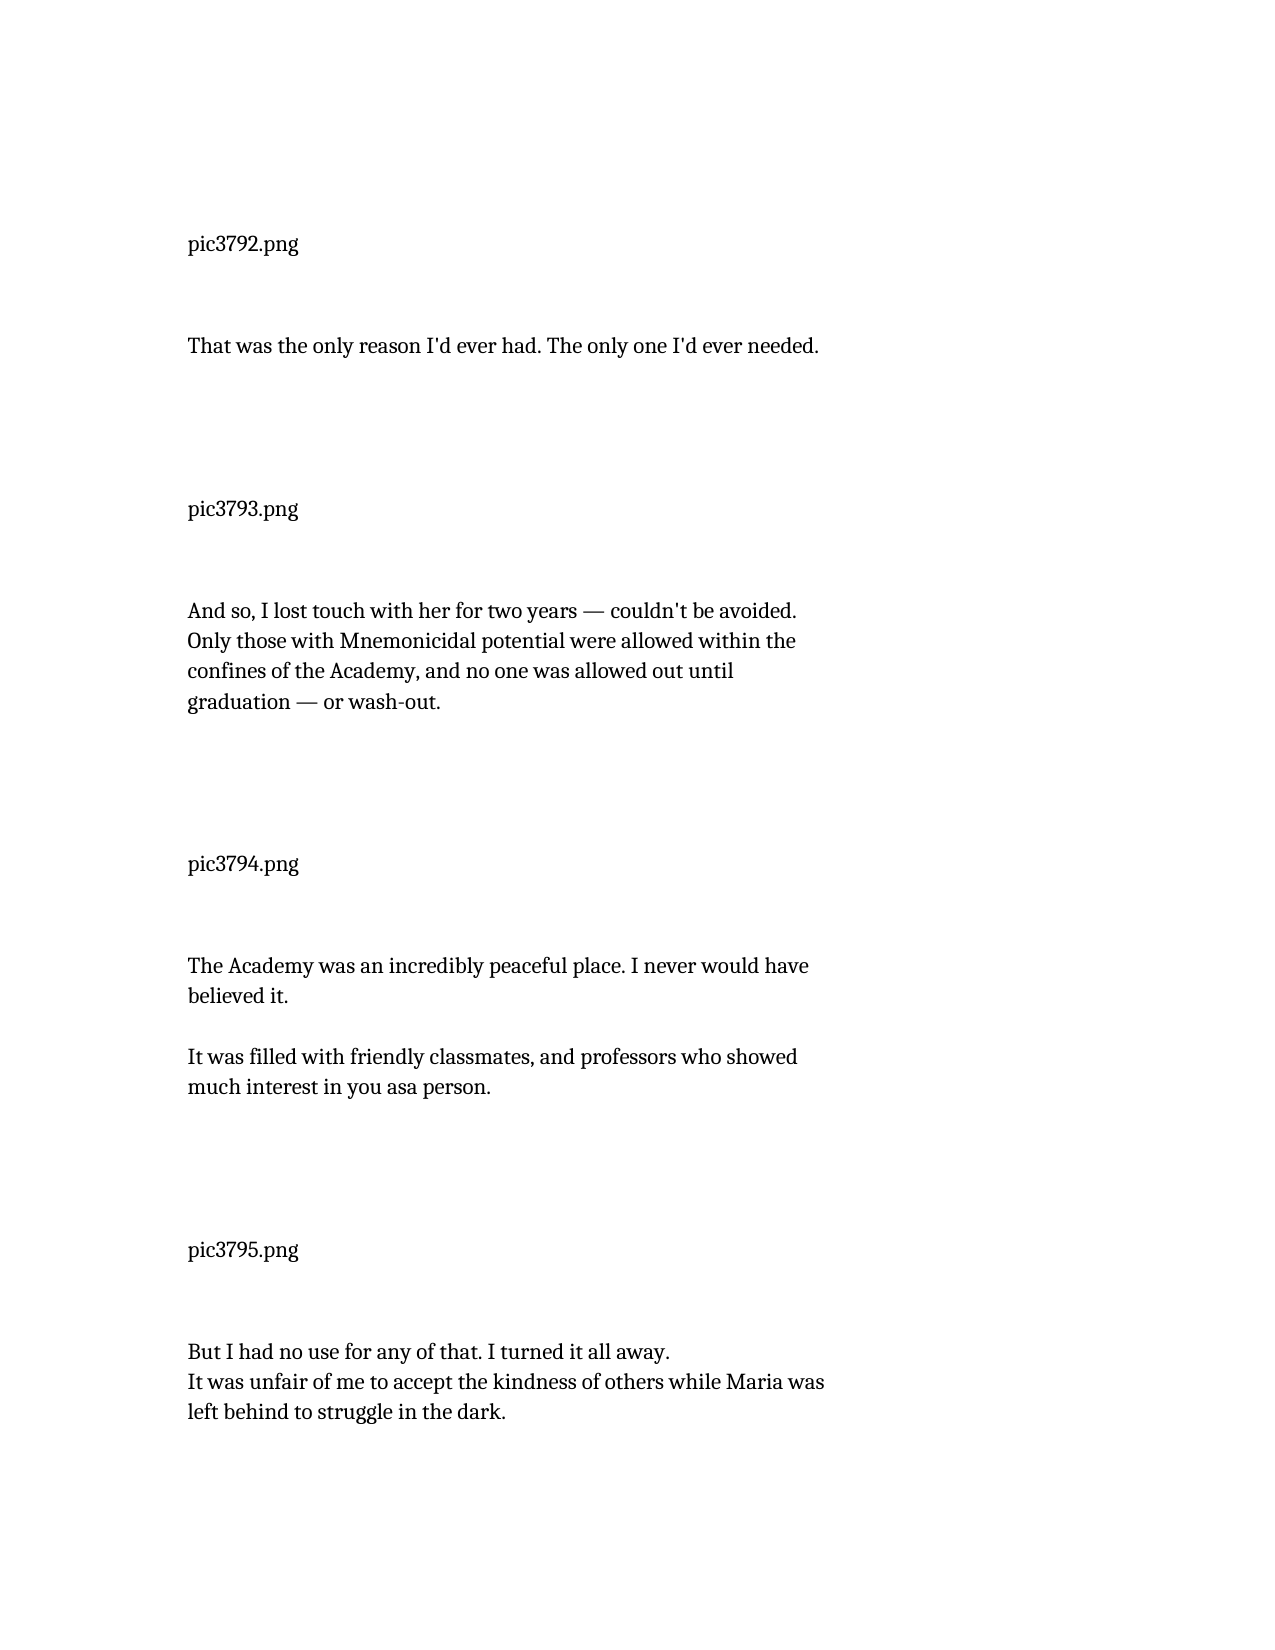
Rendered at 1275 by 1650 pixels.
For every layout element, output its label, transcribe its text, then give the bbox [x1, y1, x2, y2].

text But I had no use for any of that. I turned it all away. It was unfair of me to accept the kindness of others while Maria was left behind to struggle in the dark. [187, 1338, 1087, 1456]
text pic3795.png [187, 1236, 1087, 1263]
text The Academy was an incredibly peaceful place. I never would have believed it. It was filled with friendly classmates, and professors who showed much interest in you asa person. [187, 953, 1087, 1131]
text pic3794.png [187, 851, 1087, 877]
text And so, I lost touch with her for two years — couldn't be avoided. Only those with Mnemonicidal potential were allowed within the confines of the Academy, and no one was allowed out until graduation — or wash-out. [187, 598, 1087, 745]
text pic3792.png [187, 231, 1087, 258]
text pic3793.png [187, 496, 1087, 522]
text That was the only reason I'd ever had. The only one I'd ever needed. [187, 333, 1087, 390]
